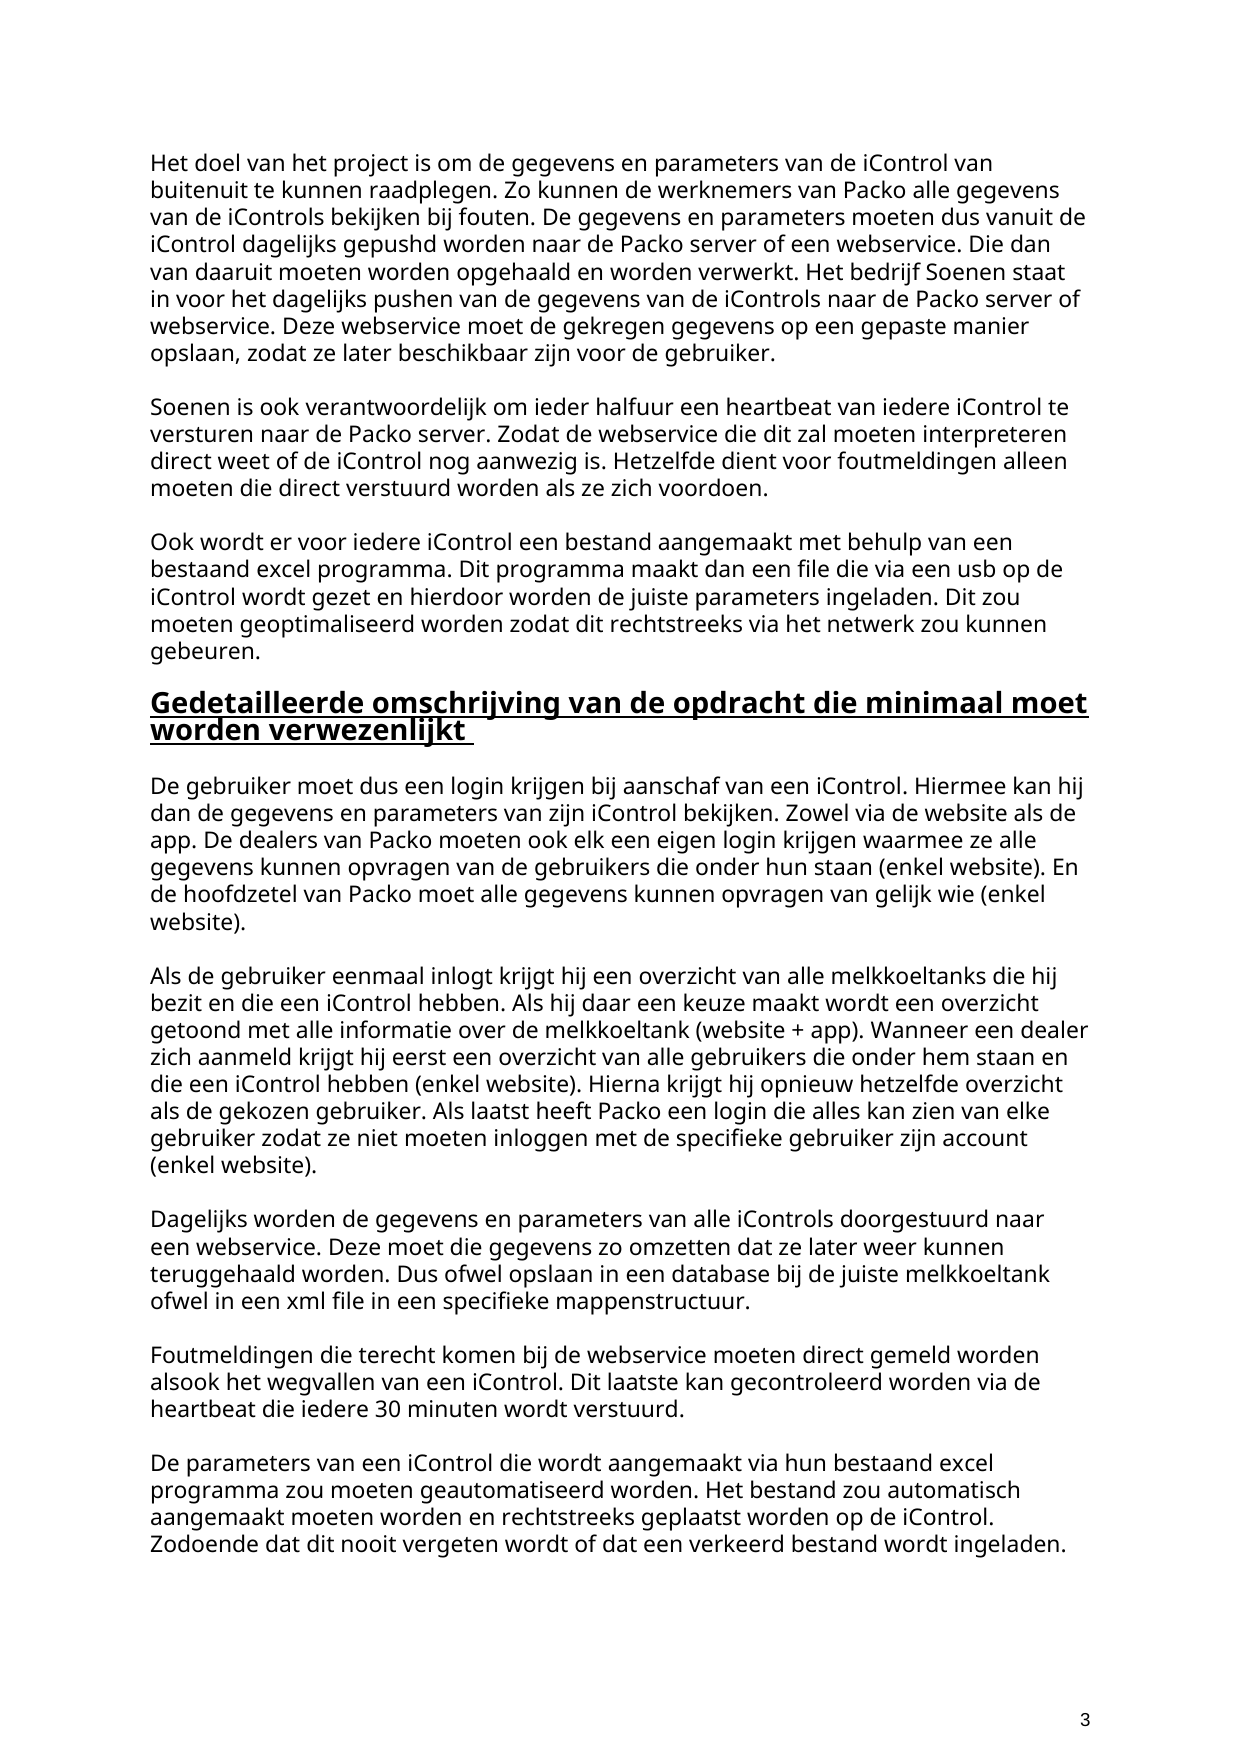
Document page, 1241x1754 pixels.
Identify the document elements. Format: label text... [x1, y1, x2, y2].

text Het doel van het project is om de gegevens en parameters van de iControl van buitenuit te kunnen raadplegen. Zo kunnen de werknemers van Packo alle gegevens van de iControls bekijken bij fouten. De gegevens en parameters moeten dus vanuit de iControl dagelijks gepushd worden naar de Packo server of een webservice. Die dan van daaruit moeten worden opgehaald en worden verwerkt. Het bedrijf Soenen staat in voor het dagelijks pushen van de gegevens van de iControls naar de Packo server of webservice. Deze webservice moet de gekregen gegevens op een gepaste manier opslaan, zodat ze later beschikbaar zijn voor de gebruiker. [150, 150, 1090, 367]
text Dagelijks worden de gegevens en parameters van alle iControls doorgestuurd naar een webservice. Deze moet die gegevens zo omzetten dat ze later weer kunnen teruggehaald worden. Dus ofwel opslaan in een database bij de juiste melkkoeltank ofwel in een xml file in een specifieke mappenstructuur. [150, 1206, 1090, 1314]
text Foutmeldingen die terecht komen bij de webservice moeten direct gemeld worden alsook het wegvallen van een iControl. Dit laatste kan gecontroleerd worden via de heartbeat die iedere 30 minuten wordt verstuurd. [150, 1342, 1090, 1423]
text Ook wordt er voor iedere iControl een bestand aangemaakt met behulp van een bestaand excel programma. Dit programma maakt dan een file die via een usb op de iControl wordt gezet en hierdoor worden de juiste parameters ingeladen. Dit zou moeten geoptimaliseerd worden zodat dit rechtstreeks via het netwerk zou kunnen gebeuren. [150, 529, 1090, 664]
text Als de gebruiker eenmaal inlogt krijgt hij een overzicht van alle melkkoeltanks die hij bezit en die een iControl hebben. Als hij daar een keuze maakt wordt een overzicht getoond met alle informatie over de melkkoeltank (website + app). Wanneer een dealer zich aanmeld krijgt hij eerst een overzicht van alle gebruikers die onder hem staan en die een iControl hebben (enkel website). Hierna krijgt hij opnieuw hetzelfde overzicht als de gekozen gebruiker. Als laatst heeft Packo een login die alles kan zien van elke gebruiker zodat ze niet moeten inloggen met de specifieke gebruiker zijn account (enkel website). [150, 962, 1090, 1179]
text De gebruiker moet dus een login krijgen bij aanschaf van een iControl. Hiermee kan hij dan de gegevens en parameters van zijn iControl bekijken. Zowel via de website als de app. De dealers van Packo moeten ook elk een eigen login krijgen waarmee ze alle gegevens kunnen opvragen van de gebruikers die onder hun staan (enkel website). En de hoofdzetel van Packo moet alle gegevens kunnen opvragen van gelijk wie (enkel website). [150, 773, 1090, 935]
text Soenen is ook verantwoordelijk om ieder halfuur een heartbeat van iedere iControl te versturen naar de Packo server. Zodat de webservice die dit zal moeten interpreteren direct weet of de iControl nog aanwezig is. Hetzelfde dient voor foutmeldingen alleen moeten die direct verstuurd worden als ze zich voordoen. [150, 394, 1090, 502]
text De parameters van een iControl die wordt aangemaakt via hun bestaand excel programma zou moeten geautomatiseerd worden. Het bestand zou automatisch aangemaakt moeten worden en rechtstreeks geplaatst worden op de iControl. Zodoende dat dit nooit vergeten wordt of dat een verkeerd bestand wordt ingeladen. [150, 1450, 1090, 1558]
text Gedetailleerde omschrijving van de opdracht die minimaal moet worden verwezenlijkt [150, 692, 1090, 746]
